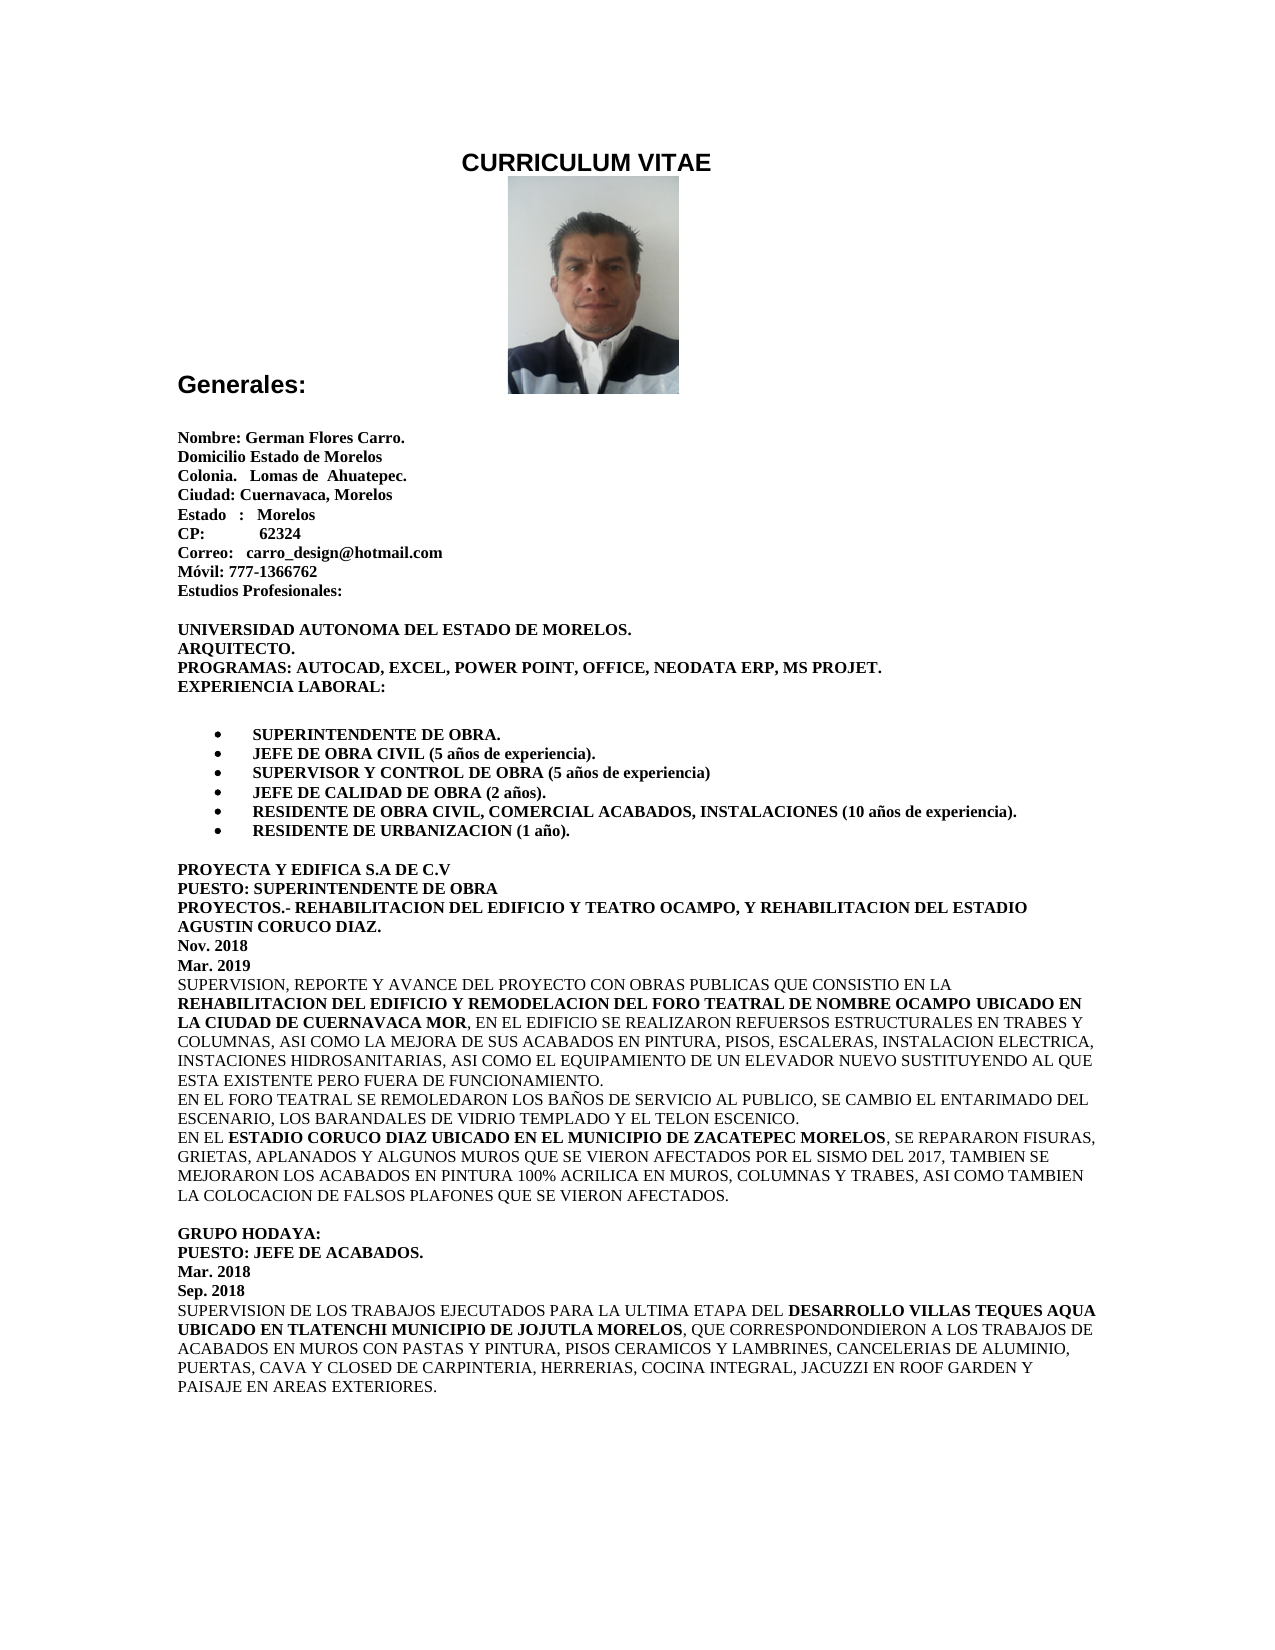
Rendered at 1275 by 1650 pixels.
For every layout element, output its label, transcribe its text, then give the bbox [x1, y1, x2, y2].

text CURRICULUM VITAE [177, 148, 1098, 176]
list RESIDENTE DE URBANIZACION (1 año). [215, 821, 1098, 840]
text CP: 62324 [177, 523, 1098, 543]
list SUPERINTENDENTE DE OBRA. [215, 725, 1098, 744]
text PROYECTOS.- REHABILITACION DEL EDIFICIO Y TEATRO OCAMPO, Y REHABILITACION DEL ESTADIO AGUSTIN CORUCO DIAZ. [177, 898, 1098, 936]
picture [507, 176, 679, 394]
text Correo: carro_design@hotmail.com [177, 543, 1098, 562]
text Sep. 2018 [177, 1281, 1098, 1300]
text SUPERVISION, REPORTE Y AVANCE DEL PROYECTO CON OBRAS PUBLICAS QUE CONSISTIO EN LA REHABILITACION DEL EDIFICIO Y REMODELACION DEL FORO TEATRAL DE NOMBRE OCAMPO UBICADO EN LA CIUDAD DE CUERNAVACA MOR, EN EL EDIFICIO SE REALIZARON REFUERSOS ESTRUCTURALES EN TRABES Y COLUMNAS, ASI COMO LA MEJORA DE SUS ACABADOS EN PINTURA, PISOS, ESCALERAS, INSTALACION ELECTRICA, INSTACIONES HIDROSANITARIAS, ASI COMO EL EQUIPAMIENTO DE UN ELEVADOR NUEVO SUSTITUYENDO AL QUE ESTA EXISTENTE PERO FUERA DE FUNCIONAMIENTO. [177, 974, 1098, 1089]
list SUPERVISOR Y CONTROL DE OBRA (5 años de experiencia) [215, 763, 1098, 783]
text EN EL FORO TEATRAL SE REMOLEDARON LOS BAÑOS DE SERVICIO AL PUBLICO, SE CAMBIO EL ENTARIMADO DEL ESCENARIO, LOS BARANDALES DE VIDRIO TEMPLADO Y EL TELON ESCENICO. [177, 1089, 1098, 1128]
text Mar. 2019 [177, 955, 1098, 974]
text UNIVERSIDAD AUTONOMA DEL ESTADO DE MORELOS. [177, 619, 1098, 638]
text Estudios Profesionales: [177, 581, 1098, 600]
text PUESTO: JEFE DE ACABADOS. [177, 1243, 1098, 1262]
text Estado : Morelos [177, 504, 1098, 523]
text Móvil: 777-1366762 [177, 562, 1098, 581]
list RESIDENTE DE OBRA CIVIL, COMERCIAL ACABADOS, INSTALACIONES (10 años de experiencia). [215, 802, 1098, 821]
text PROYECTA Y EDIFICA S.A DE C.V [177, 859, 1098, 879]
text EXPERIENCIA LABORAL: [177, 677, 1098, 696]
list JEFE DE CALIDAD DE OBRA (2 años). [215, 783, 1098, 802]
text PROGRAMAS: AUTOCAD, EXCEL, POWER POINT, OFFICE, NEODATA ERP, MS PROJET. [177, 658, 1098, 677]
text Colonia. Lomas de Ahuatepec. [177, 466, 1098, 485]
text Nov. 2018 [177, 936, 1098, 955]
text GRUPO HODAYA: [177, 1224, 1098, 1243]
text PUESTO: SUPERINTENDENTE DE OBRA [177, 879, 1098, 898]
text Nombre: German Flores Carro. [177, 428, 1098, 447]
text Domicilio Estado de Morelos [177, 447, 1098, 466]
text Mar. 2018 [177, 1262, 1098, 1281]
list JEFE DE OBRA CIVIL (5 años de experiencia). [215, 744, 1098, 763]
text EN EL ESTADIO CORUCO DIAZ UBICADO EN EL MUNICIPIO DE ZACATEPEC MORELOS, SE REPARARON FISURAS, GRIETAS, APLANADOS Y ALGUNOS MUROS QUE SE VIERON AFECTADOS POR EL SISMO DEL 2017, TAMBIEN SE MEJORARON LOS ACABADOS EN PINTURA 100% ACRILICA EN MUROS, COLUMNAS Y TRABES, ASI COMO TAMBIEN LA COLOCACION DE FALSOS PLAFONES QUE SE VIERON AFECTADOS. [177, 1128, 1098, 1204]
text ARQUITECTO. [177, 638, 1098, 658]
text Generales: [177, 176, 1098, 399]
text Ciudad: Cuernavaca, Morelos [177, 485, 1098, 504]
text SUPERVISION DE LOS TRABAJOS EJECUTADOS PARA LA ULTIMA ETAPA DEL DESARROLLO VILLAS TEQUES AQUA UBICADO EN TLATENCHI MUNICIPIO DE JOJUTLA MORELOS, QUE CORRESPONDONDIERON A LOS TRABAJOS DE ACABADOS EN MUROS CON PASTAS Y PINTURA, PISOS CERAMICOS Y LAMBRINES, CANCELERIAS DE ALUMINIO, PUERTAS, CAVA Y CLOSED DE CARPINTERIA, HERRERIAS, COCINA INTEGRAL, JACUZZI EN ROOF GARDEN Y PAISAJE EN AREAS EXTERIORES. [177, 1300, 1098, 1396]
